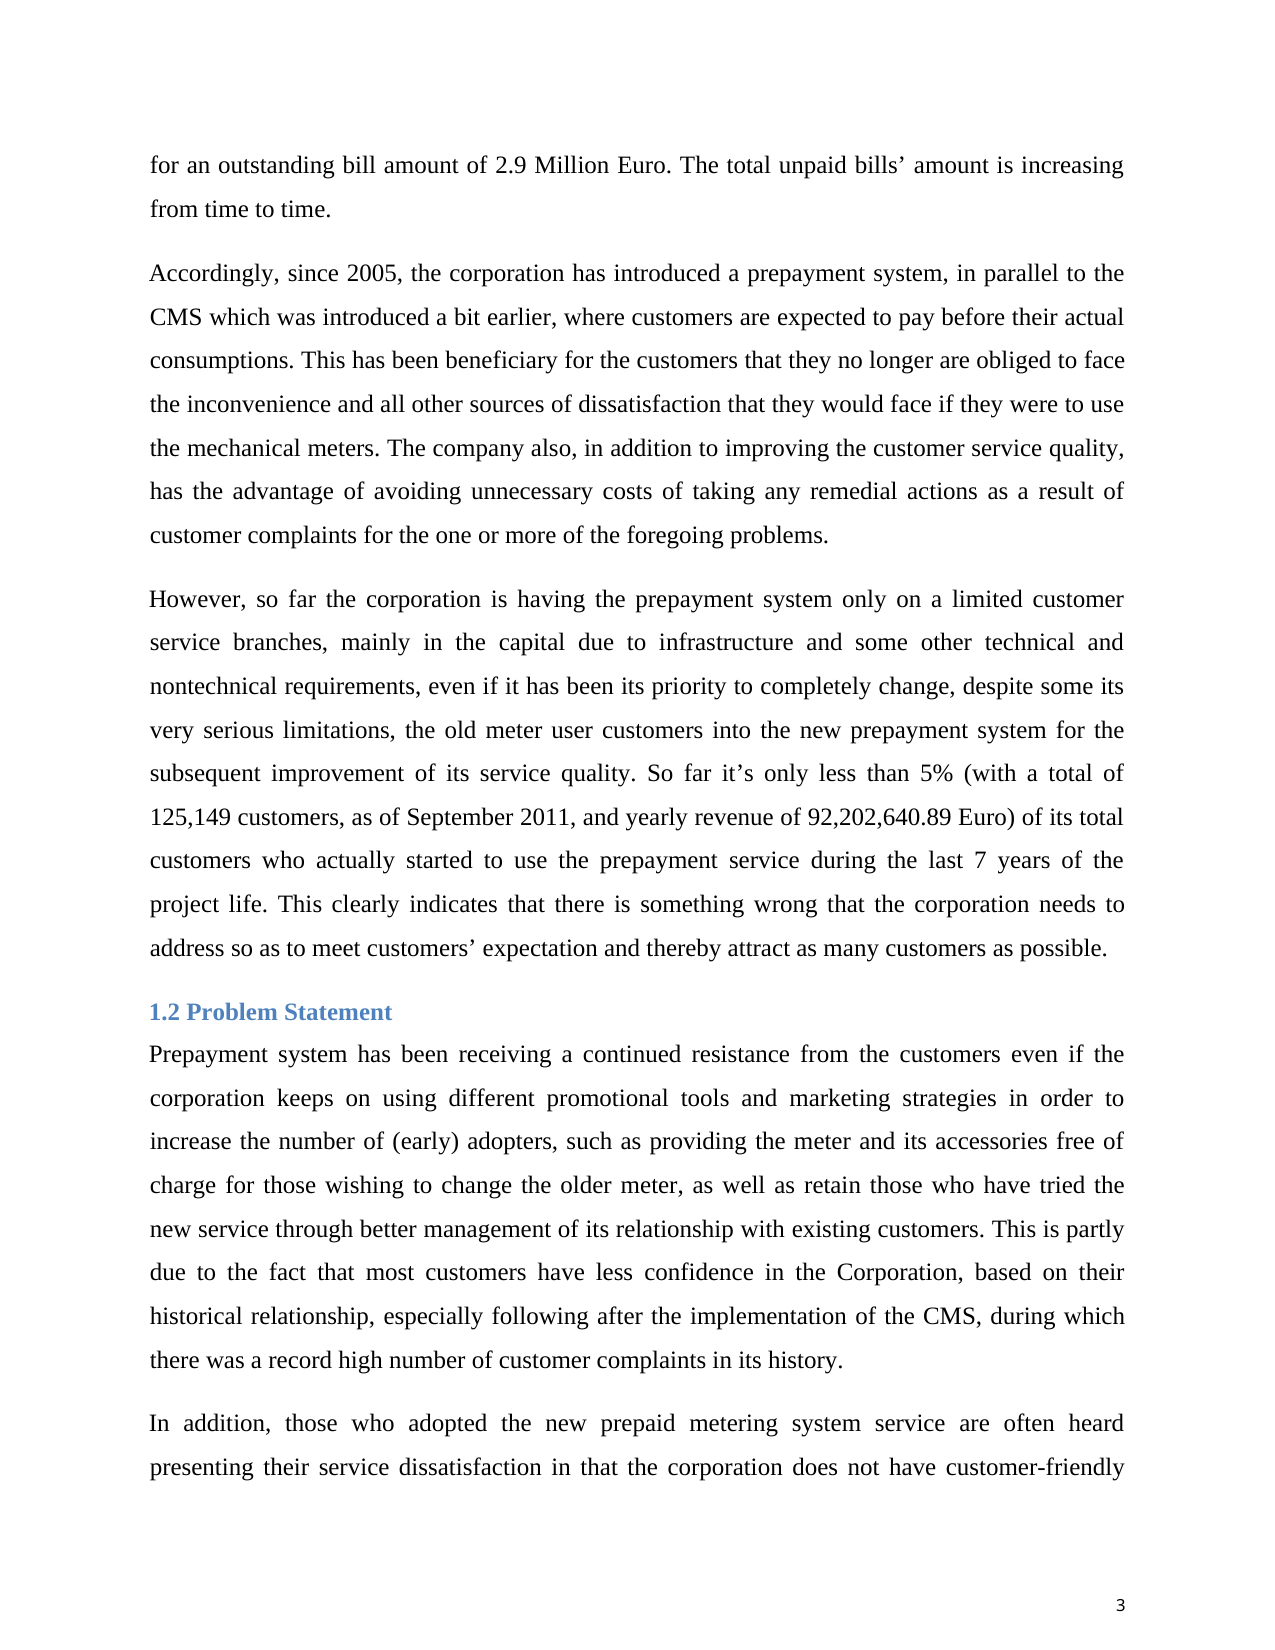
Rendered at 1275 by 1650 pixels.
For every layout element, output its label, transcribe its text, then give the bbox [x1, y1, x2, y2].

text Prepayment system has been receiving a continued resistance from the customers even if the corporation keeps on using different promotional tools and marketing strategies in order to increase the number of (early) adopters, such as providing the meter and its accessories free of charge for those wishing to change the older meter, as well as retain those who have tried the new service through better management of its relationship with existing customers. This is partly due to the fact that most customers have less confidence in the Corporation, based on their historical relationship, especially following after the implementation of the CMS, during which there was a record high number of customer complaints in its history. [148, 1039, 1126, 1373]
text Accordingly, since 2005, the corporation has introduced a prepayment system, in parallel to the CMS which was introduced a bit earlier, where customers are expected to pay before their actual consumptions. This has been beneficiary for the customers that they no longer are obliged to face the inconvenience and all other sources of dissatisfaction that they would face if they were to use the mechanical meters. The company also, in addition to improving the customer service quality, has the advantage of avoiding unnecessary costs of taking any remedial actions as a result of customer complaints for the one or more of the foregoing problems. [148, 258, 1126, 549]
subtitle 1.2 Problem Statement [148, 997, 1125, 1026]
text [148, 151, 1126, 223]
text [148, 1408, 1126, 1481]
text However, so far the corporation is having the prepayment system only on a limited customer service branches, mainly in the capital due to infrastructure and some other technical and nontechnical requirements, even if it has been its priority to completely change, despite some its very serious limitations, the old meter user customers into the new prepayment system for the subsequent improvement of its service quality. So far it’s only less than 5% (with a total of 125,149 customers, as of September 2011, and yearly revenue of 92,202,640.89 Euro) of its total customers who actually started to use the prepayment service during the last 7 years of the project life. This clearly indicates that there is something wrong that the corporation needs to address so as to meet customers’ expectation and thereby attract as many customers as possible. [148, 584, 1126, 962]
